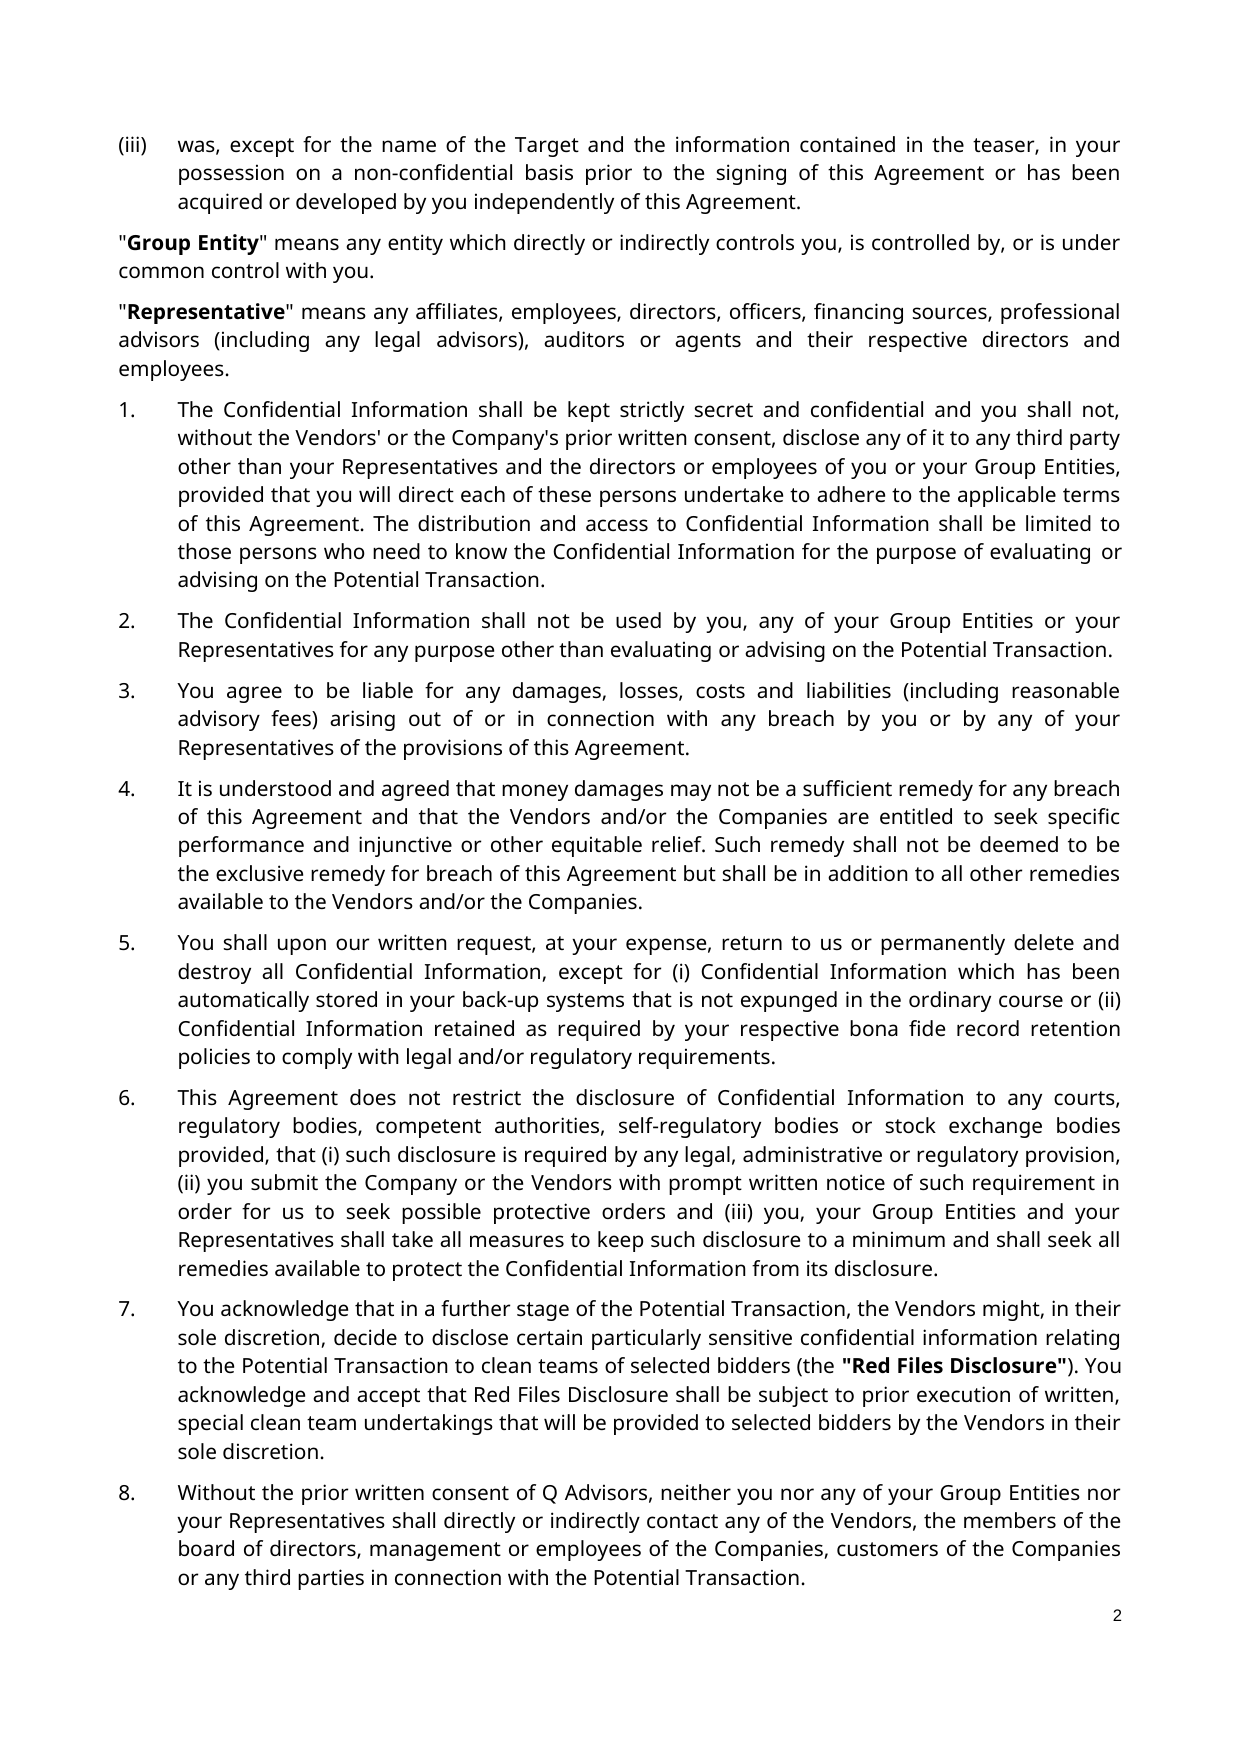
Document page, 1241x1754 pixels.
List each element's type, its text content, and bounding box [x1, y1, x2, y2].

list You agree to be liable for any damages, losses, costs and liabilities (including reasonable advisory fees) arising out of or in connection with any breach by you or by any of your Representatives of the provisions of this Agreement. [118, 676, 1122, 761]
list The Confidential Information shall not be used by you, any of your Group Entities or your Representatives for any purpose other than evaluating or advising on the Potential Transaction. [118, 606, 1122, 663]
text "Group Entity" means any entity which directly or indirectly controls you, is controlled by, or is under common control with you. [118, 228, 1122, 284]
list You acknowledge that in a further stage of the Potential Transaction, the Vendors might, in their sole discretion, decide to disclose certain particularly sensitive confidential information relating to the Potential Transaction to clean teams of selected bidders (the "Red Files Disclosure"). You acknowledge and accept that Red Files Disclosure shall be subject to prior execution of written, special clean team undertakings that will be provided to selected bidders by the Vendors in their sole discretion. [118, 1294, 1122, 1465]
list This Agreement does not restrict the disclosure of Confidential Information to any courts, regulatory bodies, competent authorities, self-regulatory bodies or stock exchange bodies provided, that (i) such disclosure is required by any legal, administrative or regulatory provision, (ii) you submit the Company or the Vendors with prompt written notice of such requirement in order for us to seek possible protective orders and (iii) you, your Group Entities and your Representatives shall take all measures to keep such disclosure to a minimum and shall seek all remedies available to protect the Confidential Information from its disclosure. [118, 1083, 1122, 1282]
list You shall upon our written request, at your expense, return to us or permanently delete and destroy all Confidential Information, except for (i) Confidential Information which has been automatically stored in your back-up systems that is not expunged in the ordinary course or (ii) Confidential Information retained as required by your respective bona fide record retention policies to comply with legal and/or regulatory requirements. [118, 928, 1122, 1071]
list was, except for the name of the Target and the information contained in the teaser, in your possession on a non-confidential basis prior to the signing of this Agreement or has been acquired or developed by you independently of this Agreement. [118, 130, 1122, 215]
list It is understood and agreed that money damages may not be a sufficient remedy for any breach of this Agreement and that the Vendors and/or the Companies are entitled to seek specific performance and injunctive or other equitable relief. Such remedy shall not be deemed to be the exclusive remedy for breach of this Agreement but shall be in addition to all other remedies available to the Vendors and/or the Companies. [118, 774, 1122, 916]
list The Confidential Information shall be kept strictly secret and confidential and you shall not, without the Vendors' or the Company's prior written consent, disclose any of it to any third party other than your Representatives and the directors or employees of you or your Group Entities, provided that you will direct each of these persons undertake to adhere to the applicable terms of this Agreement. The distribution and access to Confidential Information shall be limited to those persons who need to know the Confidential Information for the purpose of evaluating or advising on the Potential Transaction. [118, 395, 1122, 594]
list Without the prior written consent of Q Advisors, neither you nor any of your Group Entities nor your Representatives shall directly or indirectly contact any of the Vendors, the members of the board of directors, management or employees of the Companies, customers of the Companies or any third parties in connection with the Potential Transaction. [118, 1478, 1122, 1591]
text "Representative" means any affiliates, employees, directors, officers, financing sources, professional advisors (including any legal advisors), auditors or agents and their respective directors and employees. [118, 297, 1122, 382]
